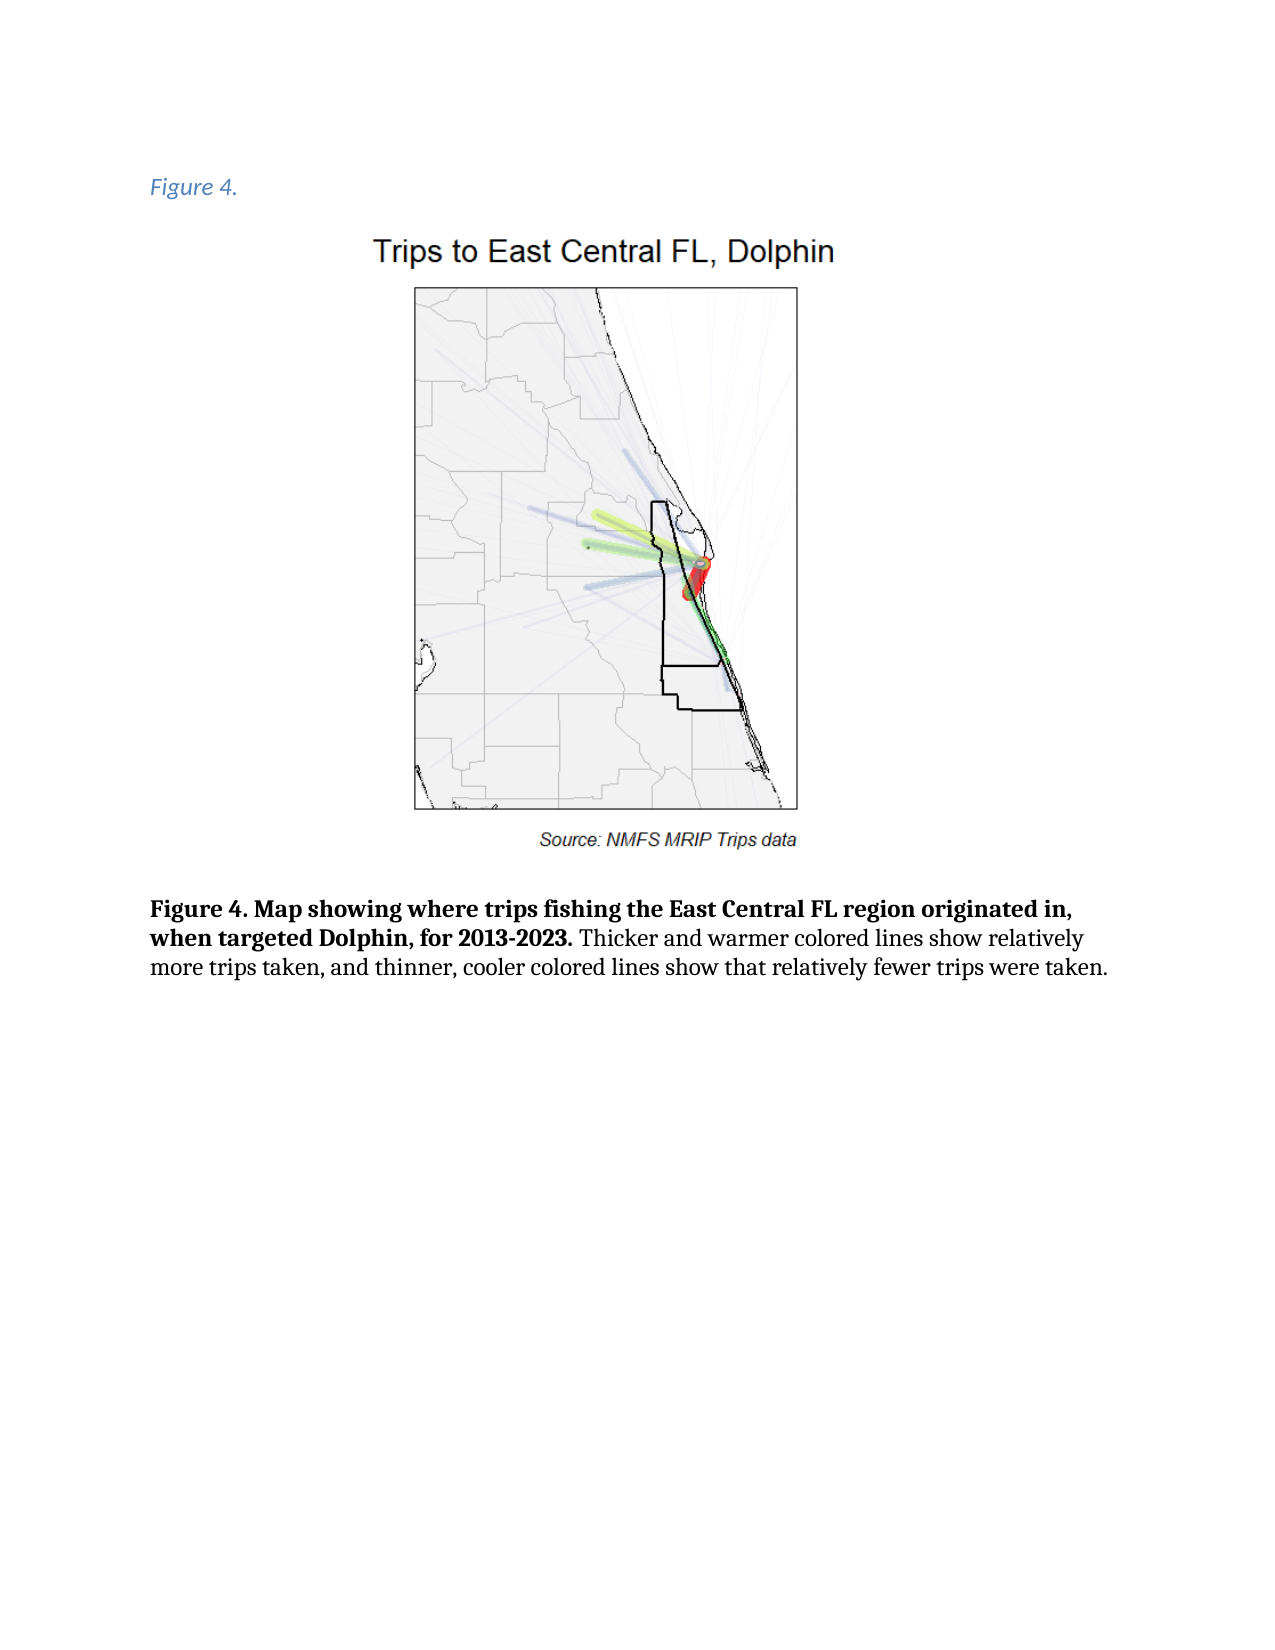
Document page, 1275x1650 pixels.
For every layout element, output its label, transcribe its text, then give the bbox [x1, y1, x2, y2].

picture [168, 220, 1044, 877]
subtitle Figure 4. [150, 171, 1125, 201]
text Figure 4. Map showing where trips fishing the East Central FL region originated in, when targeted Dolphin, for 2013-2023. Thicker and warmer colored lines show relatively more trips taken, and thinner, cooler colored lines show that relatively fewer trips were taken. [150, 895, 1125, 981]
